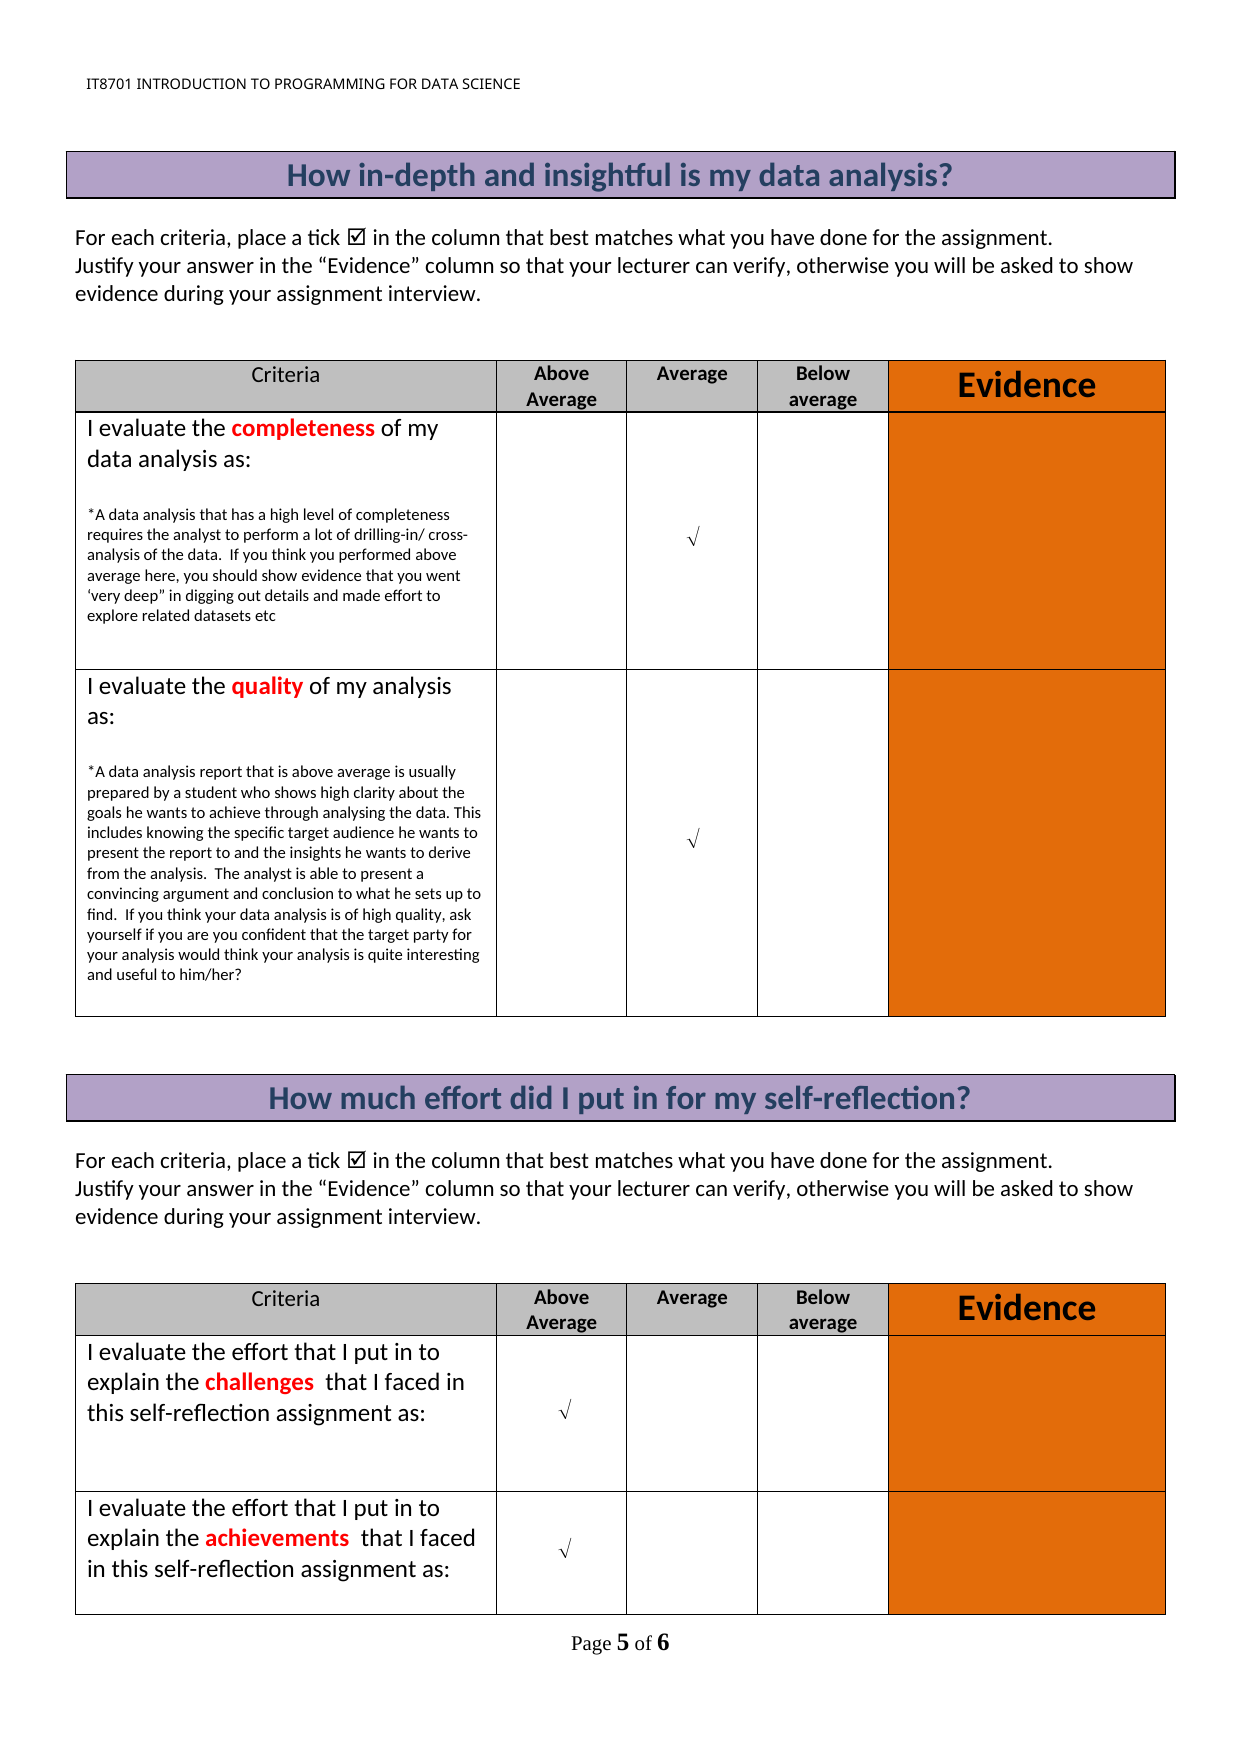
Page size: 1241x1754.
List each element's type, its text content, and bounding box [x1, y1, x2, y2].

table_cell [497, 670, 626, 1016]
table_cell [758, 1492, 888, 1614]
table_header Evidence [889, 1284, 1165, 1335]
table_cell [627, 670, 757, 1016]
table_header Criteria [76, 1284, 496, 1335]
table_cell I evaluate the quality of my analysis as: *A data analysis report that is above average is usually prepared by a student who shows high clarity about the goals he wants to achieve through analysing the data. This includes knowing the specific target audience he wants to present the report to and the insights he wants to derive from the analysis. The analyst is able to present a convincing argument and conclusion to what he sets up to find. If you think your data analysis is of high quality, ask yourself if you are you confident that the target party for your analysis would think your analysis is quite interesting and useful to him/her? [76, 670, 496, 1016]
table_cell [497, 1336, 626, 1491]
text For each criteria, place a tick in the column that best matches what you have done for the assignment. [75, 223, 1165, 251]
table_cell [889, 413, 1165, 669]
table_cell I evaluate the effort that I put in to explain the achievements that I faced in this self-reflection assignment as: [76, 1492, 496, 1614]
table_cell I evaluate the completeness of my data analysis as: *A data analysis that has a high level of completeness requires the analyst to perform a lot of drilling-in/ cross-analysis of the data. If you think you performed above average here, you should show evidence that you went ‘very deep” in digging out details and made effort to explore related datasets etc [76, 413, 496, 669]
table_cell [627, 1336, 757, 1491]
table_cell [889, 1336, 1165, 1491]
table_header Average [627, 1284, 757, 1335]
table_header Criteria [76, 361, 496, 411]
text Justify your answer in the “Evidence” column so that your lecturer can verify, otherwise you will be asked to show evidence during your assignment interview. [75, 251, 1165, 307]
subtitle How much effort did I put in for my self-reflection? [67, 1075, 1174, 1120]
table_cell I evaluate the effort that I put in to explain the challenges that I faced in this self-reflection assignment as: [76, 1336, 496, 1491]
table_cell [758, 1336, 888, 1491]
table_cell [758, 413, 888, 669]
table_header Below average [758, 361, 888, 411]
table_cell [497, 1492, 626, 1614]
table_header Below average [758, 1284, 888, 1335]
text For each criteria, place a tick in the column that best matches what you have done for the assignment. [75, 1146, 1165, 1174]
table_cell [497, 413, 626, 669]
table_cell [627, 1492, 757, 1614]
text Justify your answer in the “Evidence” column so that your lecturer can verify, otherwise you will be asked to show evidence during your assignment interview. [75, 1174, 1165, 1230]
table_header Average [627, 361, 757, 411]
table_header Evidence [889, 361, 1165, 411]
table_cell [627, 413, 757, 669]
subtitle How in-depth and insightful is my data analysis? [67, 152, 1174, 197]
table_cell [889, 1492, 1165, 1614]
table_header Above Average [497, 1284, 626, 1335]
table_cell [758, 670, 888, 1016]
table_header Above Average [497, 361, 626, 411]
table_cell [889, 670, 1165, 1016]
